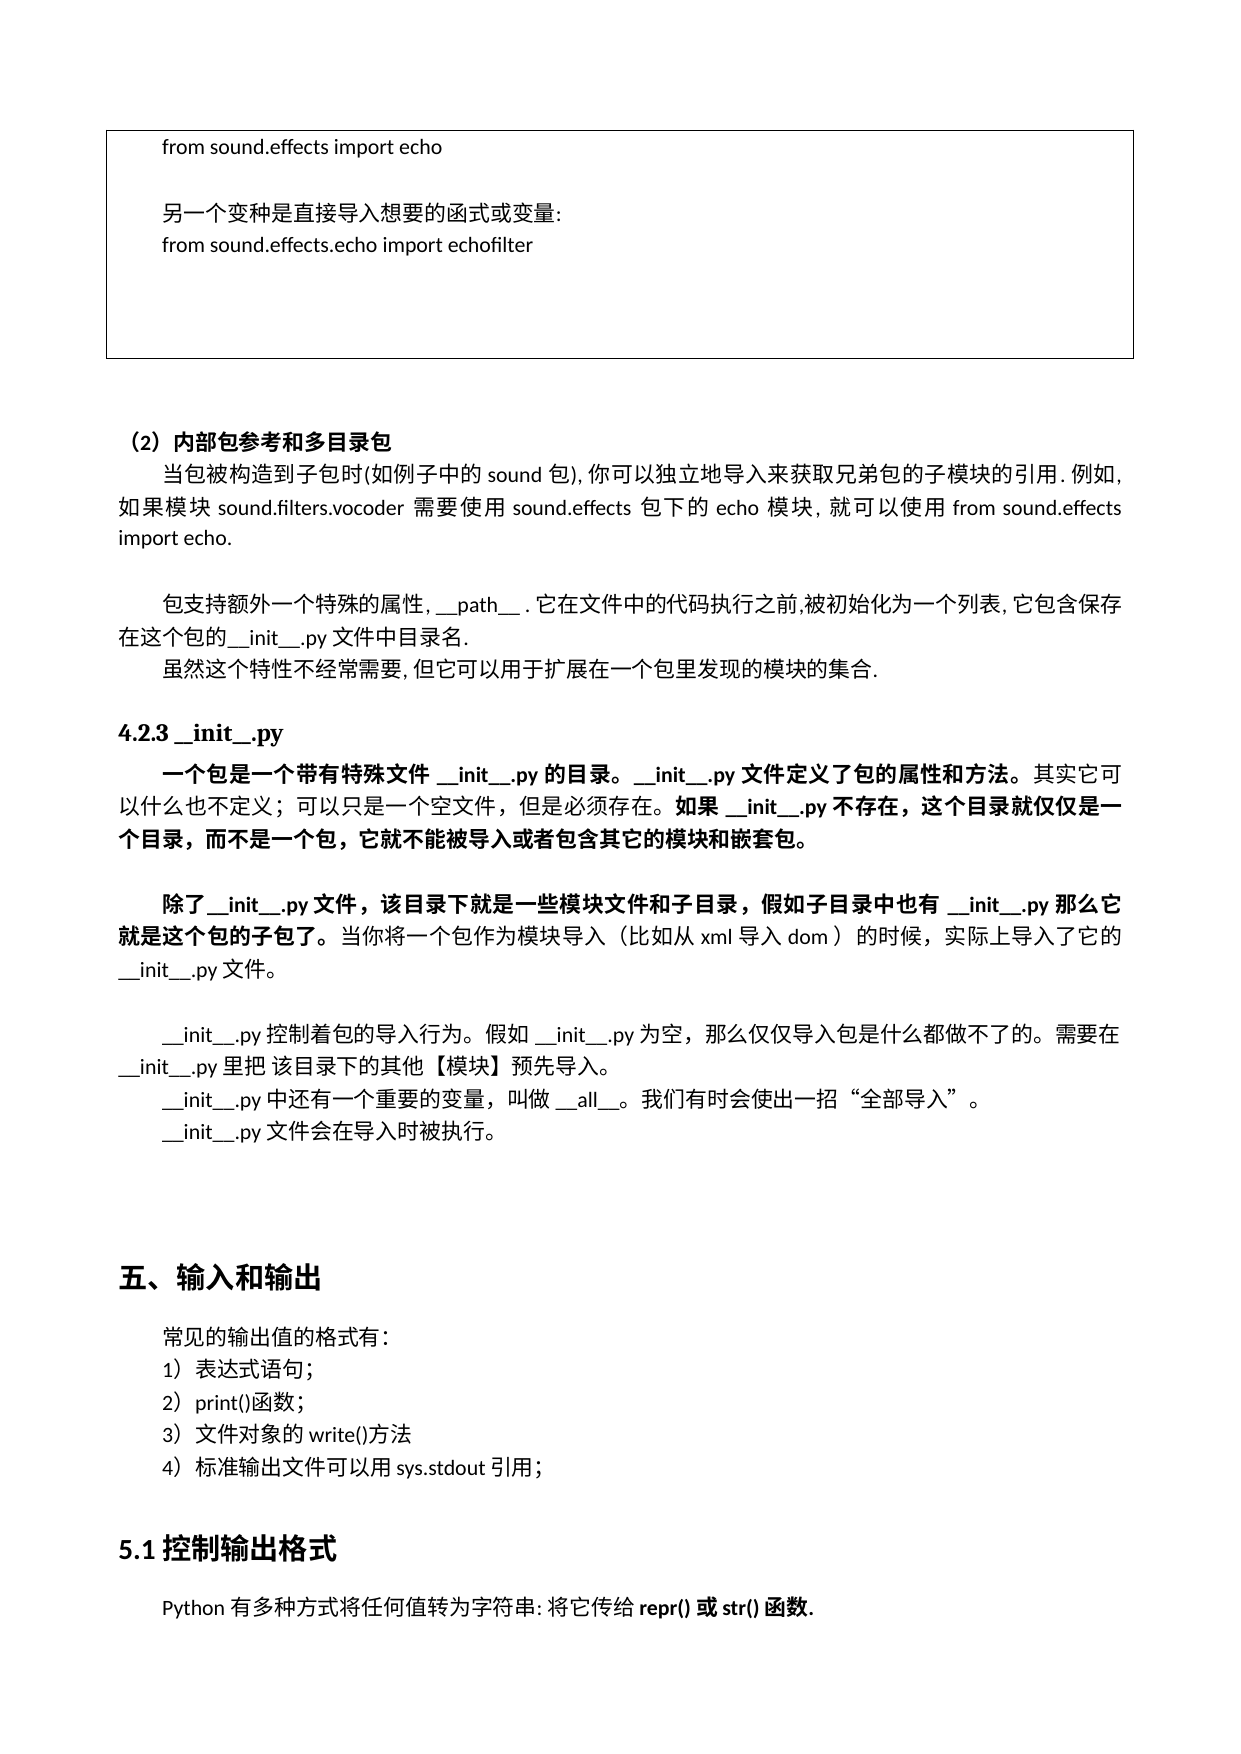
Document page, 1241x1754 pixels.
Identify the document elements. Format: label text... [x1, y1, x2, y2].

text __init__.py 文件会在导入时被执行。 [118, 1114, 1122, 1146]
text 除了__init__.py文件，该目录下就是一些模块文件和子目录，假如子目录中也有 __init__.py 那么它就是这个包的子包了。当你将一个包作为模块导入（比如从 xml 导入 dom ）的时候，实际上导入了它的 __init__.py 文件。 [118, 886, 1122, 984]
subtitle 4.2.3 __init__.py [118, 717, 1122, 749]
list print()函数； [118, 1384, 1122, 1417]
subtitle 5.1 控制输出格式 [118, 1514, 1122, 1579]
list 标准输出文件可以用sys.stdout引用； [118, 1449, 1122, 1482]
text __init__.py 控制着包的导入行为。假如 __init__.py 为空，那么仅仅导入包是什么都做不了的。需要在 __init__.py 里把 该目录下的其他【模块】预先导入。 [118, 1016, 1122, 1081]
text 常见的输出值的格式有： [118, 1319, 1122, 1352]
list 表达式语句； [118, 1352, 1122, 1384]
text 当包被构造到子包时(如例子中的sound 包), 你可以独立地导入来获取兄弟包的子模块的引用. 例如, 如果模块sound.filters.vocoder 需要使用sound.effects 包下的echo 模块, 就可以使用from sound.effects import echo. [118, 457, 1122, 554]
text __init__.py 中还有一个重要的变量，叫做 __all__。我们有时会使出一招“全部导入”。 [118, 1081, 1122, 1114]
subtitle 五、输入和输出 [118, 1244, 1122, 1309]
list 文件对象的write()方法 [118, 1417, 1122, 1449]
text （2）内部包参考和多目录包 [118, 424, 1122, 457]
text 包支持额外一个特殊的属性, __path__ . 它在文件中的代码执行之前,被初始化为一个列表, 它包含保存在这个包的__init__.py 文件中目录名. [118, 587, 1122, 652]
text Python 有多种方式将任何值转为字符串: 将它传给repr() 或str() 函数. [118, 1590, 1122, 1622]
text 一个包是一个带有特殊文件 __init__.py 的目录。__init__.py 文件定义了包的属性和方法。其实它可以什么也不定义；可以只是一个空文件，但是必须存在。如果 __init__.py 不存在，这个目录就仅仅是一个目录，而不是一个包，它就不能被导入或者包含其它的模块和嵌套包。 [118, 756, 1122, 854]
text 虽然这个特性不经常需要, 但它可以用于扩展在一个包里发现的模块的集合. [118, 652, 1122, 684]
